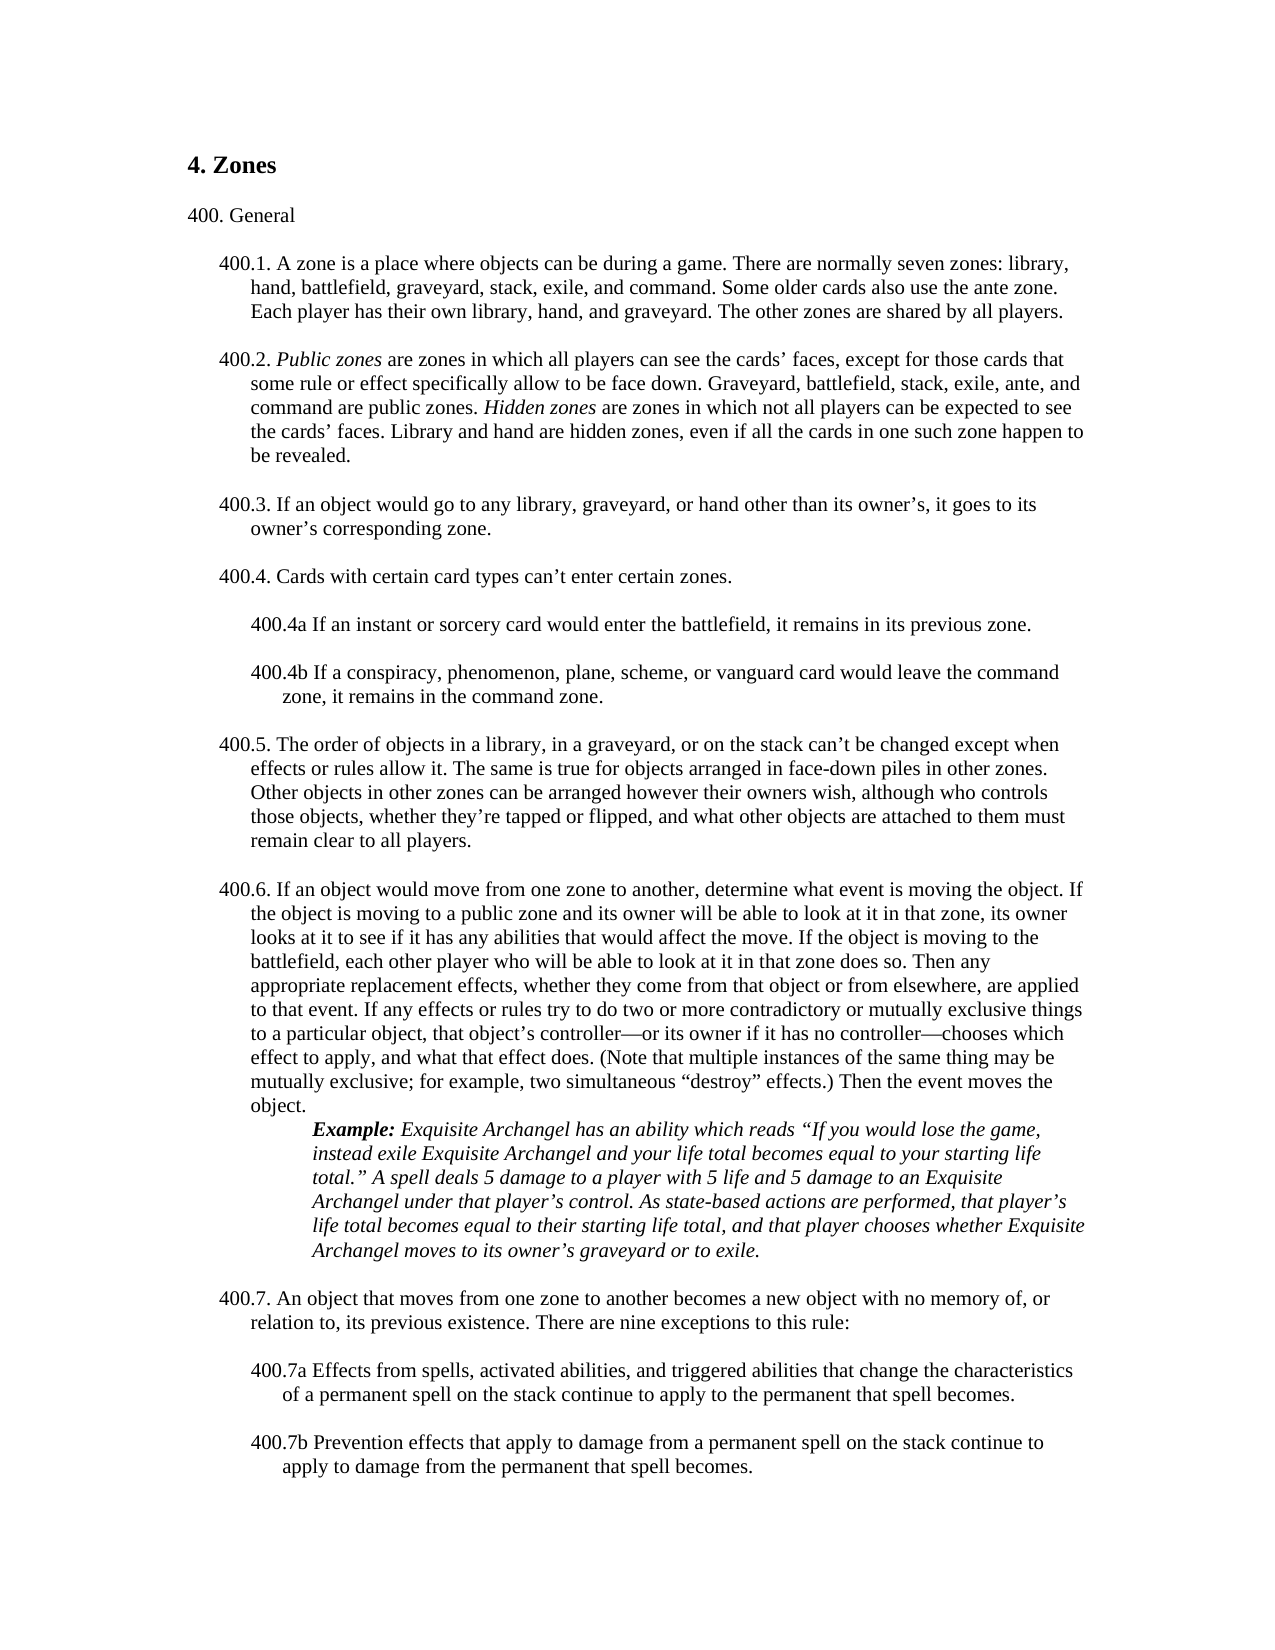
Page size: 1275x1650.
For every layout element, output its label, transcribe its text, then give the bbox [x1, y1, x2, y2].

text 400.7a Effects from spells, activated abilities, and triggered abilities that change the characteristics of a permanent spell on the stack continue to apply to the permanent that spell becomes. [251, 1358, 1087, 1406]
text 400.4a If an instant or sorcery card would enter the battlefield, it remains in its previous zone. [251, 612, 1087, 636]
text 400.5. The order of objects in a library, in a graveyard, or on the stack can’t be changed except when effects or rules allow it. The same is true for objects arranged in face-down piles in other zones. Other objects in other zones can be arranged however their owners wish, although who controls those objects, whether they’re tapped or flipped, and what other objects are attached to them must remain clear to all players. [219, 732, 1087, 852]
text 400. General [187, 203, 1087, 227]
subtitle 4. Zones [187, 150, 1087, 179]
text 400.2. Public zones are zones in which all players can see the cards’ faces, except for those cards that some rule or effect specifically allow to be face down. Graveyard, battlefield, stack, exile, ante, and command are public zones. Hidden zones are zones in which not all players can be expected to see the cards’ faces. Library and hand are hidden zones, even if all the cards in one such zone happen to be revealed. [219, 347, 1087, 467]
text 400.7. An object that moves from one zone to another becomes a new object with no memory of, or relation to, its previous existence. There are nine exceptions to this rule: [219, 1286, 1087, 1334]
text 400.6. If an object would move from one zone to another, determine what event is moving the object. If the object is moving to a public zone and its owner will be able to look at it in that zone, its owner looks at it to see if it has any abilities that would affect the move. If the object is moving to the battlefield, each other player who will be able to look at it in that zone does so. Then any appropriate replacement effects, whether they come from that object or from elsewhere, are applied to that event. If any effects or rules try to do two or more contradictory or mutually exclusive things to a particular object, that object’s controller—or its owner if it has no controller—chooses which effect to apply, and what that effect does. (Note that multiple instances of the same thing may be mutually exclusive; for example, two simultaneous “destroy” effects.) Then the event moves the object. [219, 877, 1087, 1117]
text 400.1. A zone is a place where objects can be during a game. There are normally seven zones: library, hand, battlefield, graveyard, stack, exile, and command. Some older cards also use the ante zone. Each player has their own library, hand, and graveyard. The other zones are shared by all players. [219, 251, 1087, 323]
text Example: Exquisite Archangel has an ability which reads “If you would lose the game, instead exile Exquisite Archangel and your life total becomes equal to your starting life total.” A spell deals 5 damage to a player with 5 life and 5 damage to an Exquisite Archangel under that player’s control. As state-based actions are performed, that player’s life total becomes equal to their starting life total, and that player chooses whether Exquisite Archangel moves to its owner’s graveyard or to exile. [312, 1117, 1087, 1262]
text 400.3. If an object would go to any library, graveyard, or hand other than its owner’s, it goes to its owner’s corresponding zone. [219, 492, 1087, 540]
text 400.7b Prevention effects that apply to damage from a permanent spell on the stack continue to apply to damage from the permanent that spell becomes. [251, 1430, 1087, 1478]
text 400.4. Cards with certain card types can’t enter certain zones. [219, 564, 1087, 588]
text 400.4b If a conspiracy, phenomenon, plane, scheme, or vanguard card would leave the command zone, it remains in the command zone. [251, 660, 1087, 708]
